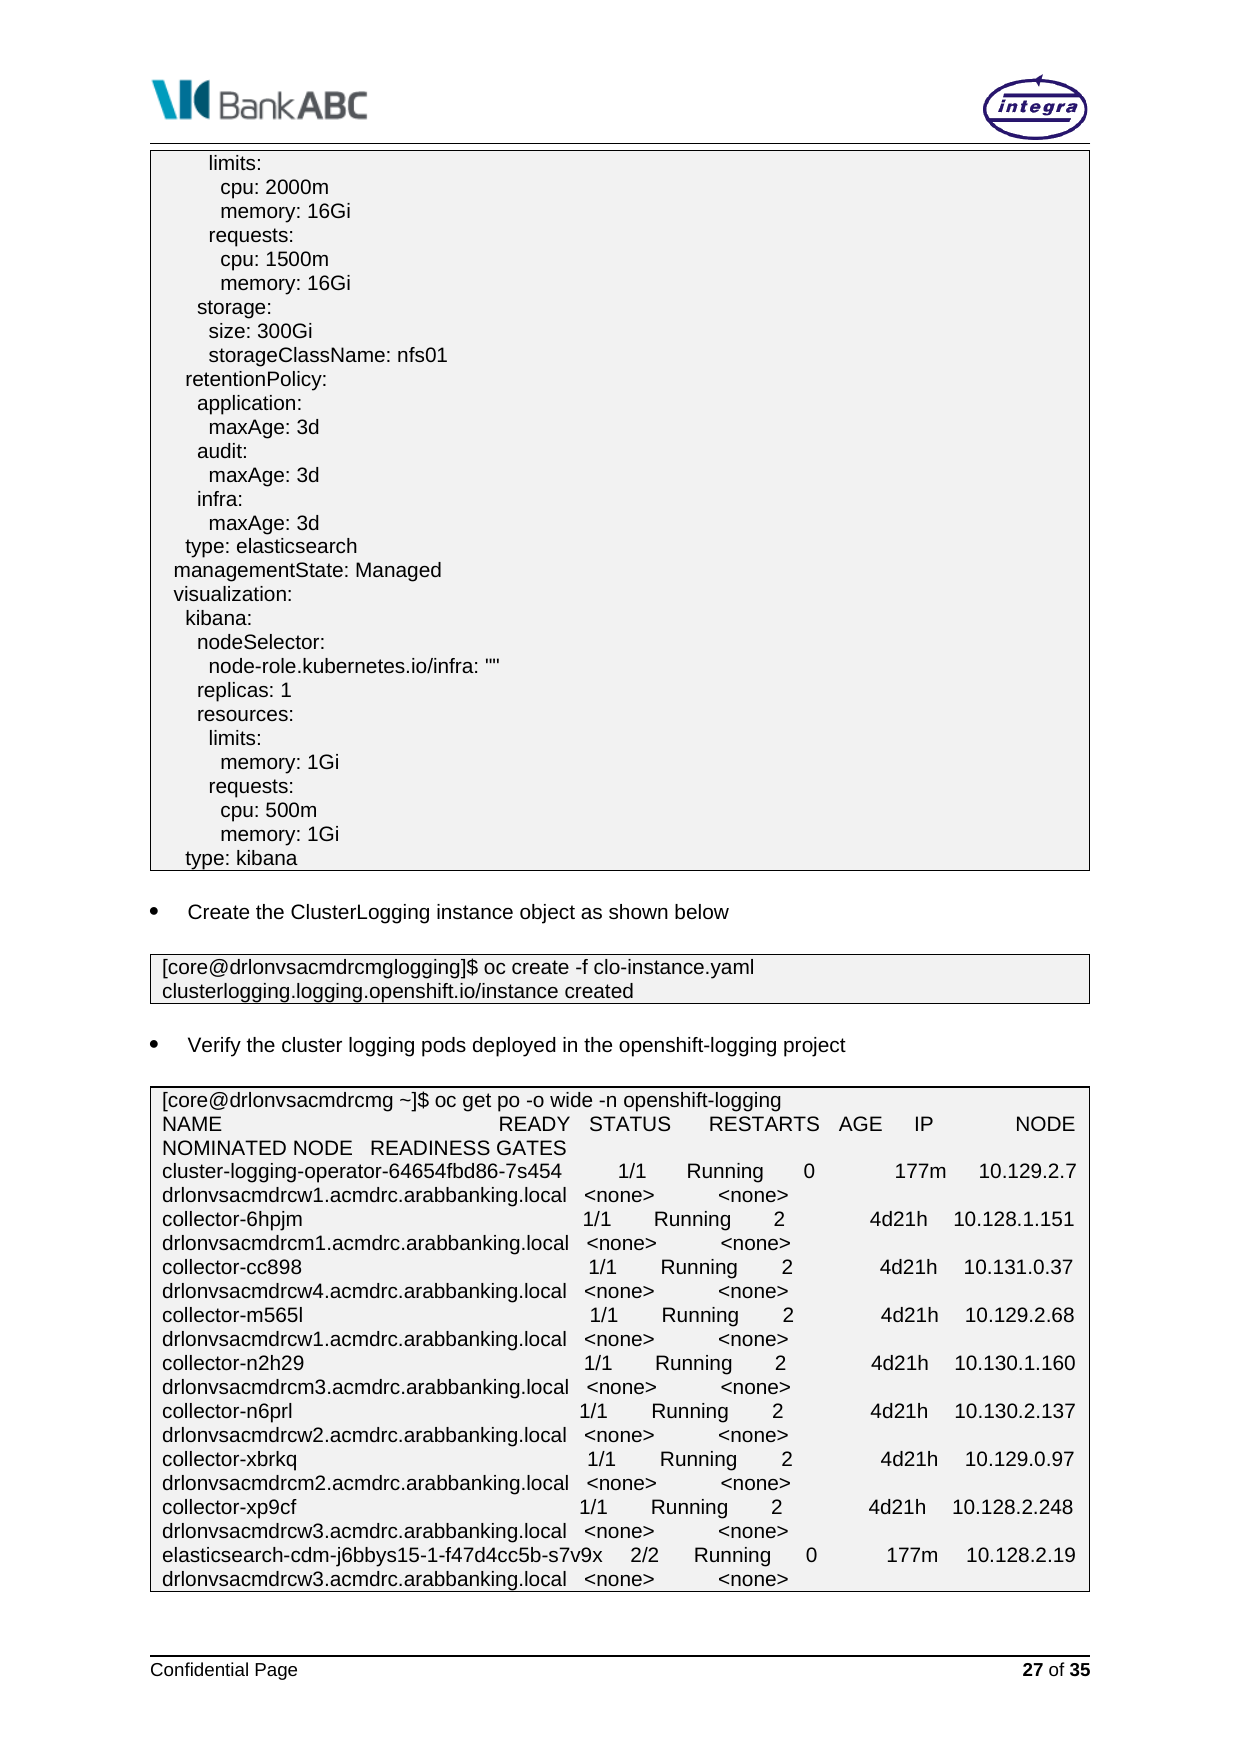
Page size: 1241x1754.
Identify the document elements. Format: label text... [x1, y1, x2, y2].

picture [150, 75, 371, 126]
list Create the ClusterLogging instance object as shown below [150, 900, 1090, 924]
list Verify the cluster logging pods deployed in the openshift-logging project [150, 1033, 1090, 1057]
picture [982, 73, 1088, 141]
table_header [core@drlonvsacmdrcmglogging]$ oc create -f clo-instance.yaml clusterlogging.logging.openshift.io/instance created [151, 955, 1089, 1003]
